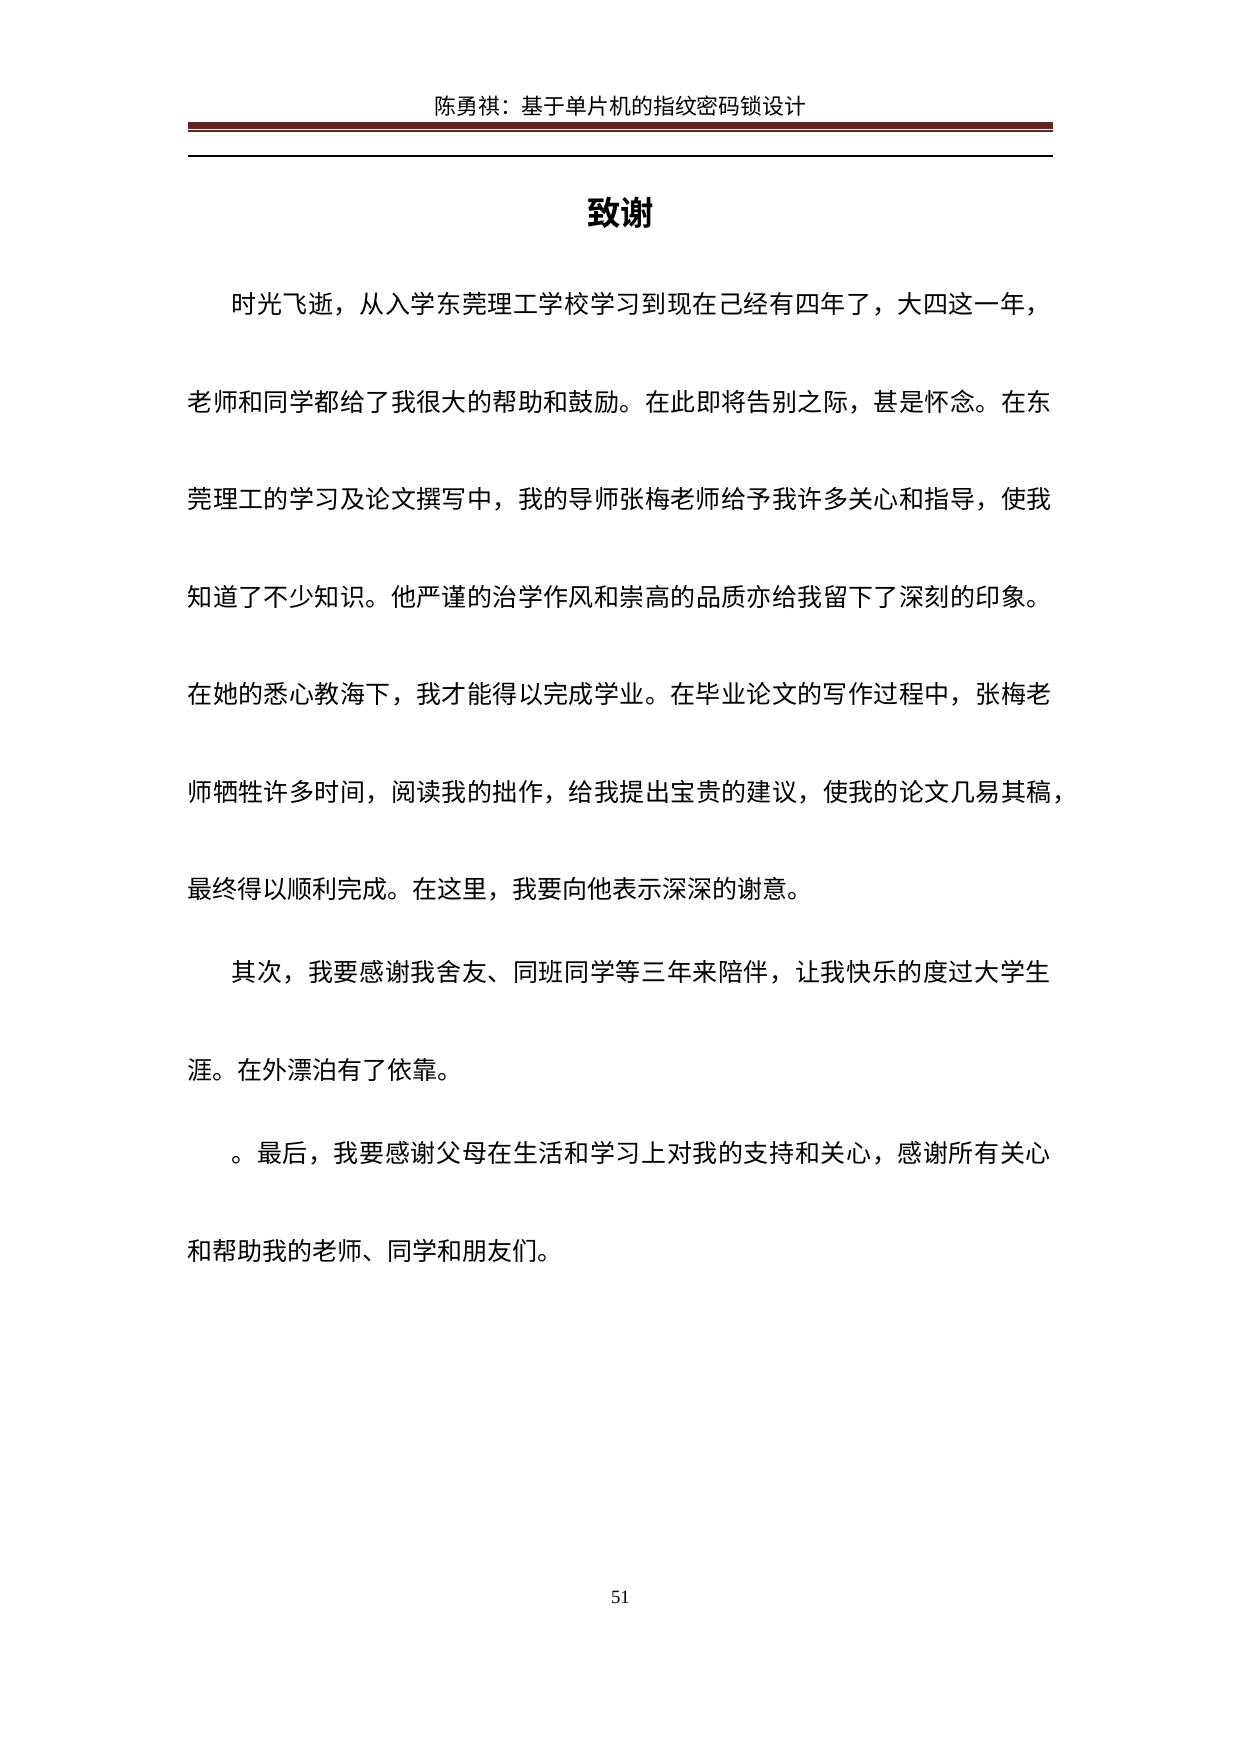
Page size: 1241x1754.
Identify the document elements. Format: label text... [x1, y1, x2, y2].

text 致谢 [187, 178, 1053, 243]
text 。最后，我要感谢父母在生活和学习上对我的支持和关心，感谢所有关心和帮助我的老师、同学和朋友们。 [187, 1119, 1053, 1282]
text 其次，我要感谢我舍友、同班同学等三年来陪伴，让我快乐的度过大学生涯。在外漂泊有了依靠。 [187, 938, 1053, 1101]
text 时光飞逝，从入学东莞理工学校学习到现在己经有四年了，大四这一年，老师和同学都给了我很大的帮助和鼓励。在此即将告别之际，甚是怀念。在东莞理工的学习及论文撰写中，我的导师张梅老师给予我许多关心和指导，使我知道了不少知识。他严谨的治学作风和崇高的品质亦给我留下了深刻的印象。在她的悉心教海下，我才能得以完成学业。在毕业论文的写作过程中，张梅老师牺牲许多时间，阅读我的拙作，给我提出宝贵的建议，使我的论文几易其稿，最终得以顺利完成。在这里，我要向他表示深深的谢意。 [187, 270, 1053, 920]
